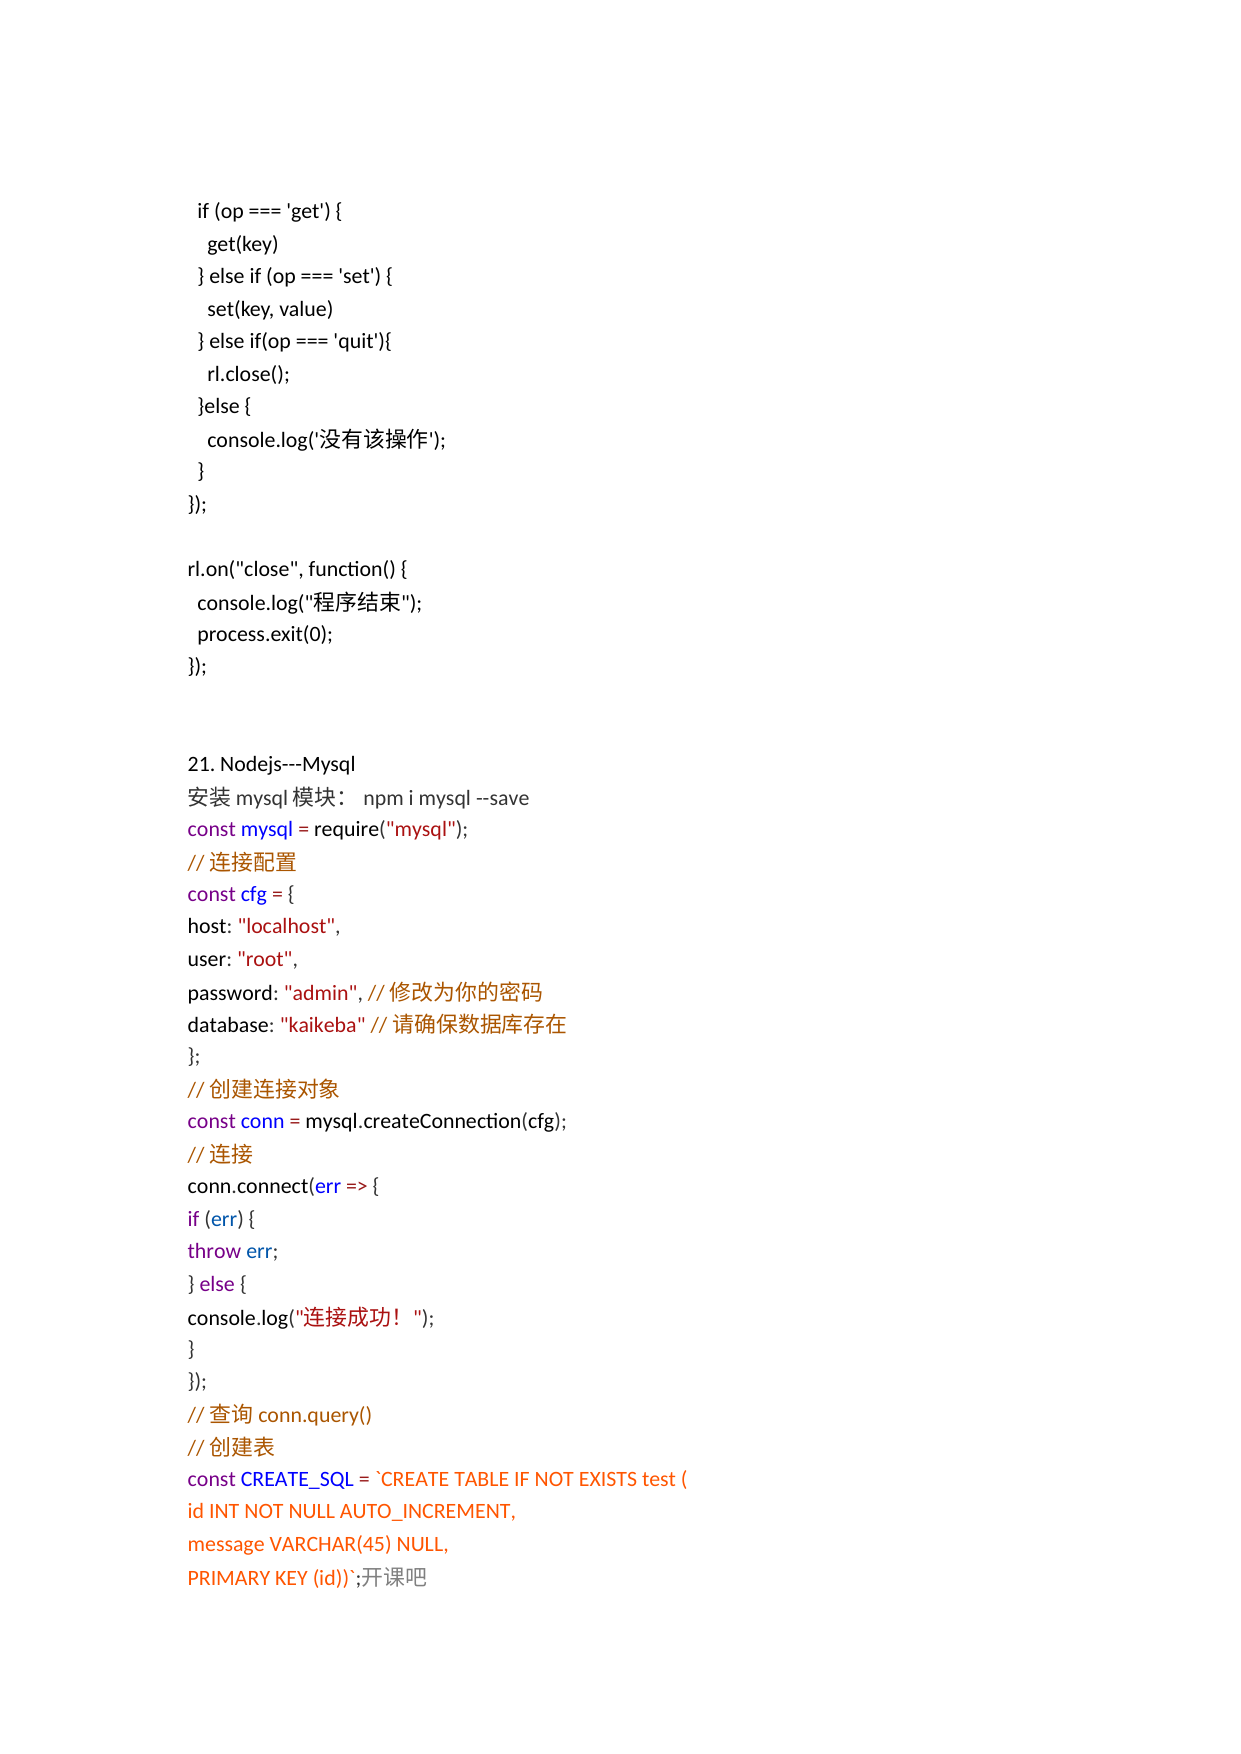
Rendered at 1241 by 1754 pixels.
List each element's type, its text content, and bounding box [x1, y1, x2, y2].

text } [187, 1332, 1053, 1364]
text user: "root", [187, 942, 1053, 974]
list }else { [187, 389, 1053, 422]
list console.log('没有该操作'); [187, 422, 1053, 454]
list if (op === 'get') { [187, 194, 1053, 227]
list set(key, value) [187, 292, 1053, 324]
text // 查询 conn.query() [187, 1397, 1053, 1429]
text database: "kaikeba" // 请确保数据库存在 [187, 1007, 1053, 1039]
text console.log("连接成功！"); [187, 1299, 1053, 1332]
list console.log("程序结束"); [187, 584, 1053, 617]
text const CREATE_SQL = `CREATE TABLE IF NOT EXISTS test ( [187, 1462, 1053, 1494]
text // 连接 [187, 1137, 1053, 1169]
list } [187, 454, 1053, 487]
text const cfg = { [187, 877, 1053, 909]
text }; [187, 1039, 1053, 1072]
text const conn = mysql.createConnection(cfg); [187, 1104, 1053, 1137]
list get(key) [187, 227, 1053, 259]
text const mysql = require("mysql"); [187, 812, 1053, 844]
text PRIMARY KEY (id))`;开课吧 [187, 1559, 1053, 1592]
text }); [187, 1364, 1053, 1397]
list Nodejs---Mysql [187, 747, 1053, 779]
list } else if(op === 'quit'){ [187, 324, 1053, 357]
text throw err; [187, 1234, 1053, 1267]
text password: "admin", // 修改为你的密码 [187, 974, 1053, 1007]
text // 创建表 [187, 1429, 1053, 1462]
text conn.connect(err => { [187, 1169, 1053, 1202]
text // 连接配置 [187, 844, 1053, 877]
list }); [187, 649, 1053, 682]
text } else { [187, 1267, 1053, 1299]
text 安装mysql模块： npm i mysql --save [187, 779, 1053, 812]
text if (err) { [187, 1202, 1053, 1234]
list process.exit(0); [187, 617, 1053, 649]
list rl.close(); [187, 357, 1053, 389]
text host: "localhost", [187, 909, 1053, 942]
list rl.on("close", function() { [187, 552, 1053, 584]
list }); [187, 487, 1053, 519]
text id INT NOT NULL AUTO_INCREMENT, [187, 1494, 1053, 1527]
text // 创建连接对象 [187, 1072, 1053, 1104]
text message VARCHAR(45) NULL, [187, 1527, 1053, 1559]
list } else if (op === 'set') { [187, 259, 1053, 292]
